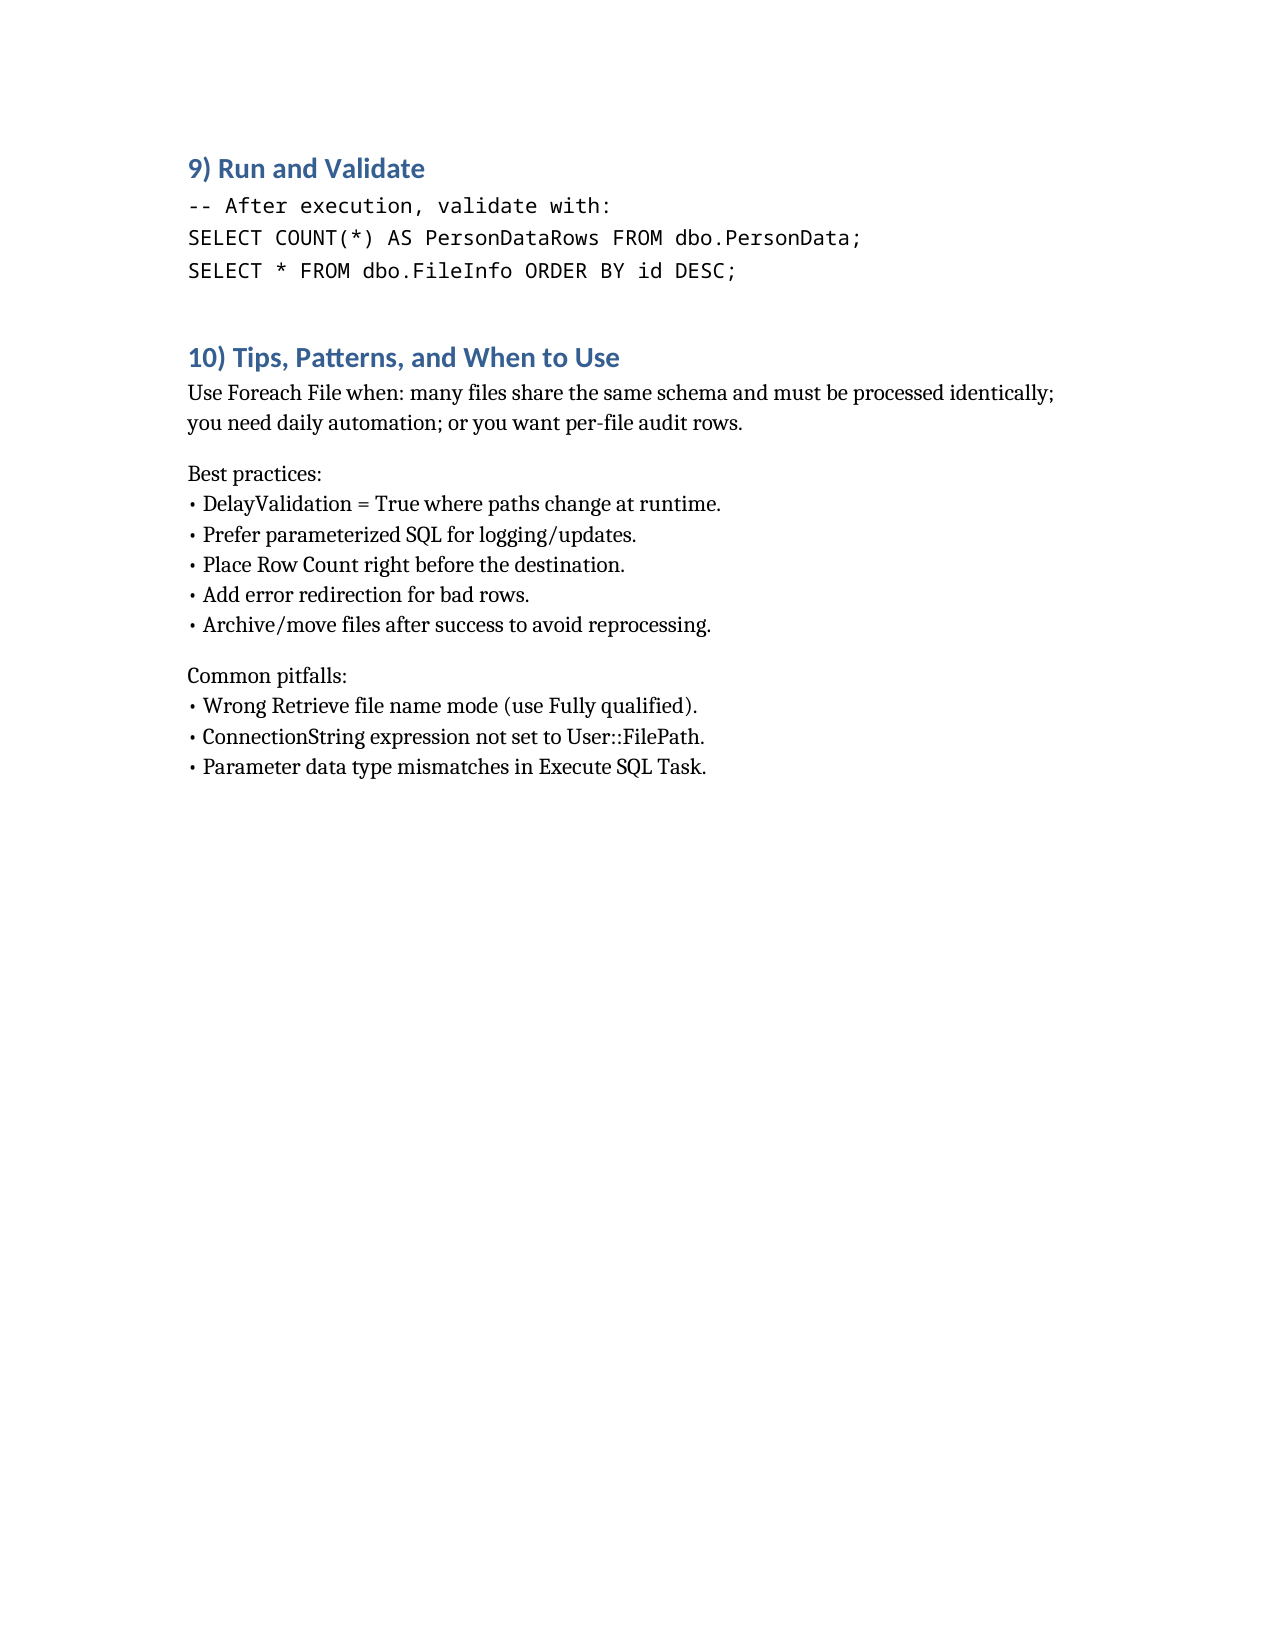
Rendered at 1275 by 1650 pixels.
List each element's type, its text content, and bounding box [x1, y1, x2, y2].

subtitle 9) Run and Validate [187, 150, 1087, 186]
subtitle 10) Tips, Patterns, and When to Use [187, 339, 1087, 374]
text Best practices: • DelayValidation = True where paths change at runtime. • Prefer parameterized SQL for logging/updates. • Place Row Count right before the destination. • Add error redirection for bad rows. • Archive/move files after success to avoid reprocessing. [187, 461, 1087, 638]
text -- After execution, validate with: SELECT COUNT(*) AS PersonDataRows FROM dbo.PersonData; SELECT * FROM dbo.FileInfo ORDER BY id DESC; [187, 191, 1087, 284]
text Common pitfalls: • Wrong Retrieve file name mode (use Fully qualified). • ConnectionString expression not set to User::FilePath. • Parameter data type mismatches in Execute SQL Task. [187, 663, 1087, 780]
text Use Foreach File when: many files share the same schema and must be processed identically; you need daily automation; or you want per-file audit rows. [187, 380, 1087, 436]
